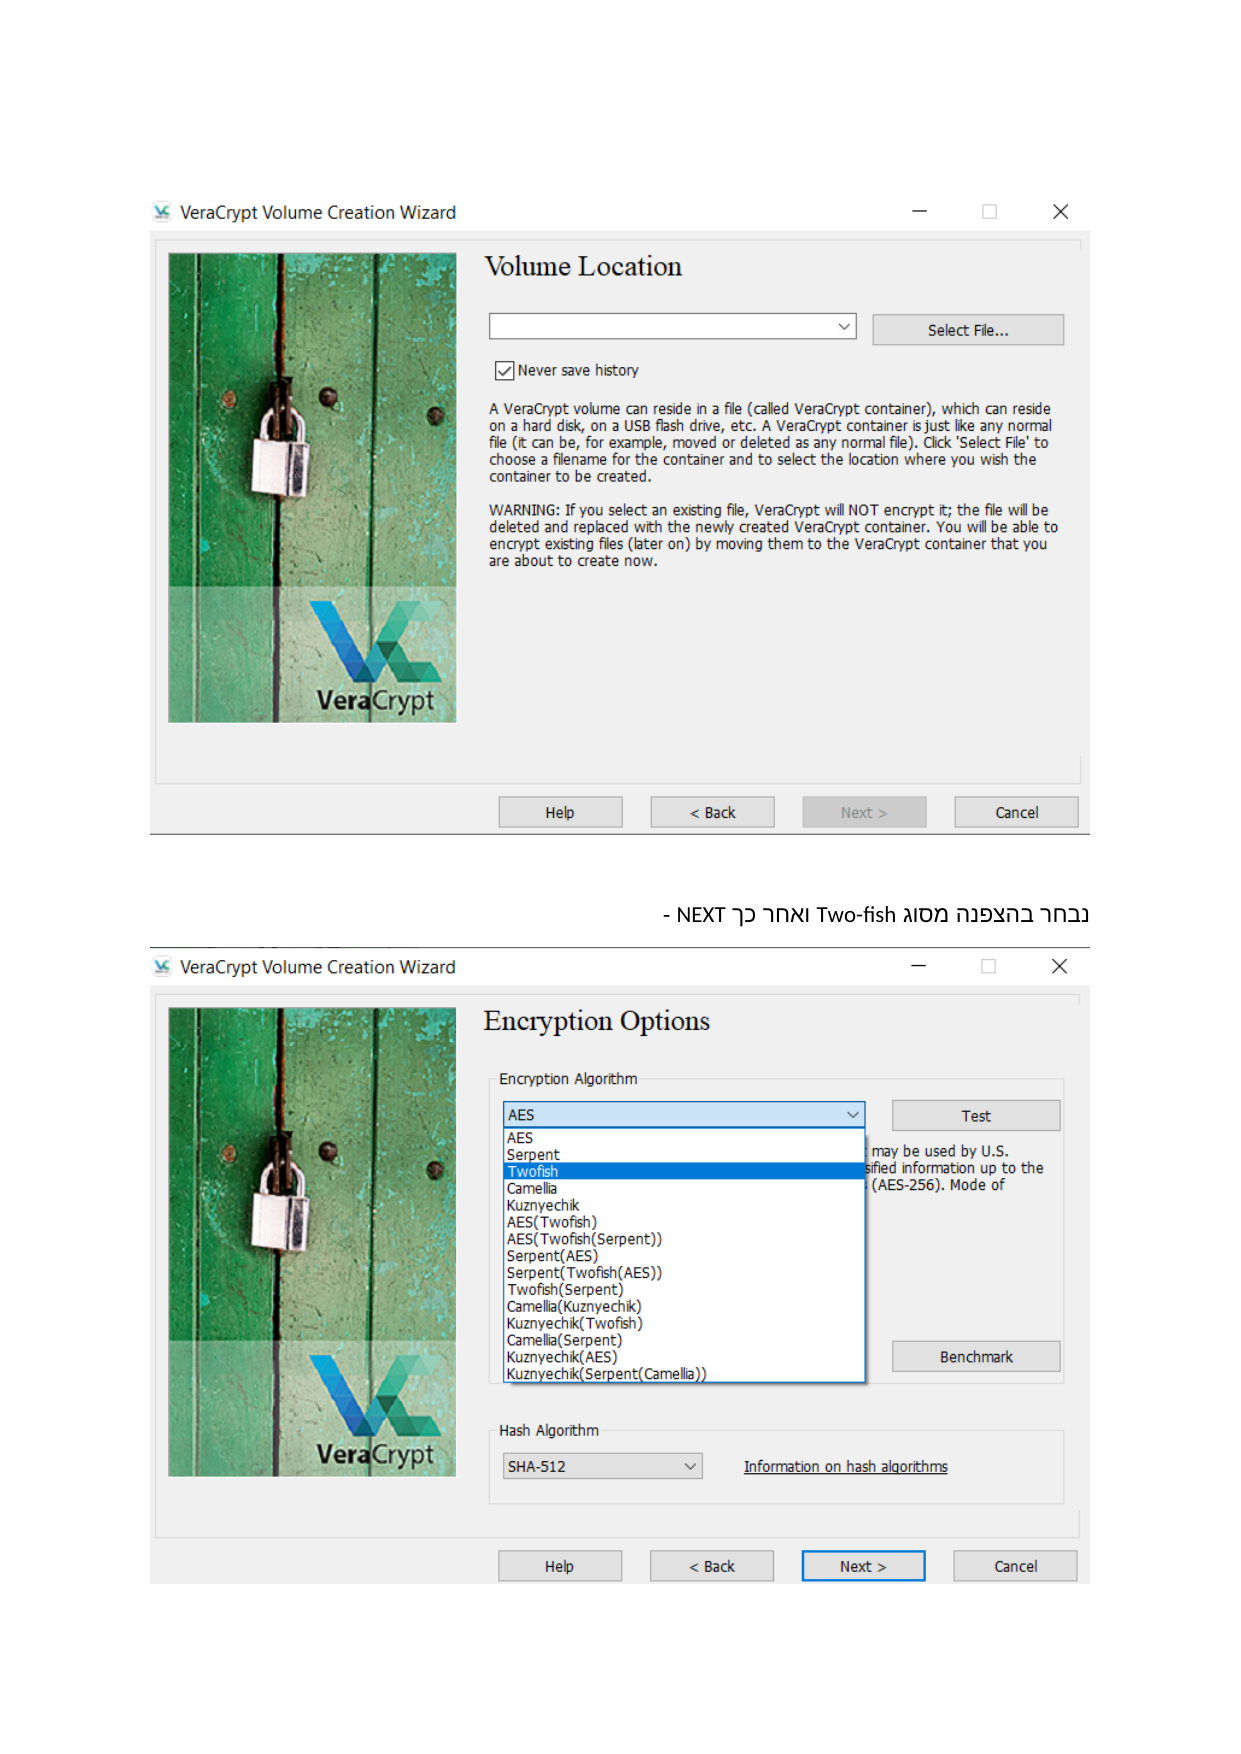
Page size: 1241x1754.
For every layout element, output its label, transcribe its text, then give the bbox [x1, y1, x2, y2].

text נבחר בהצפנה מסוג Two-fish ואחר כך NEXT - [150, 901, 1090, 929]
picture [150, 196, 1090, 835]
picture [150, 947, 1090, 1584]
